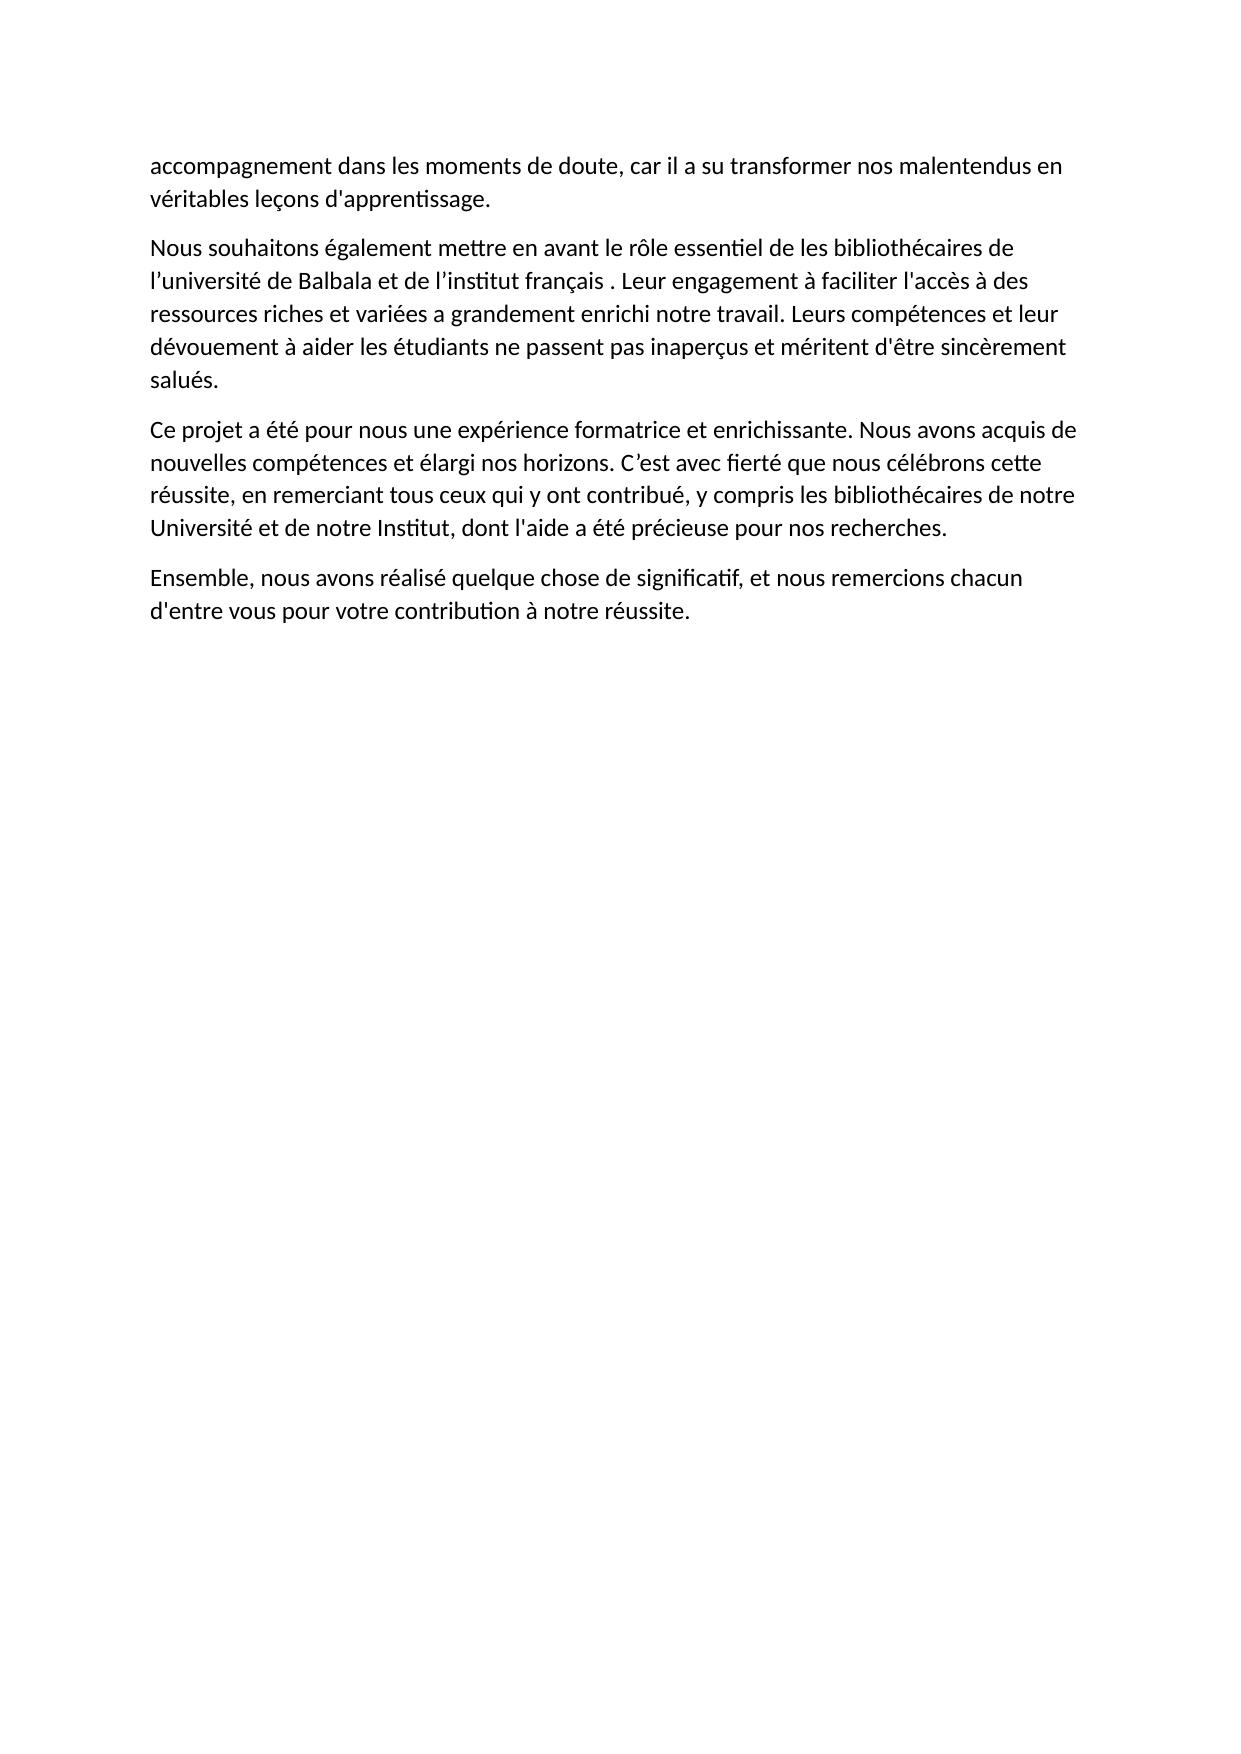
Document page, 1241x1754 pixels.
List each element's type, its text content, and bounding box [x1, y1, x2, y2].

text Ce projet a été pour nous une expérience formatrice et enrichissante. Nous avons acquis de nouvelles compétences et élargi nos horizons. C’est avec fierté que nous célébrons cette réussite, en remerciant tous ceux qui y ont contribué, y compris les bibliothécaires de notre Université et de notre Institut, dont l'aide a été précieuse pour nos recherches. [150, 414, 1090, 543]
text Nous souhaitons également mettre en avant le rôle essentiel de les bibliothécaires de l’université de Balbala et de l’institut français . Leur engagement à faciliter l'accès à des ressources riches et variées a grandement enrichi notre travail. Leurs compétences et leur dévouement à aider les étudiants ne passent pas inaperçus et méritent d'être sincèrement salués. [150, 232, 1090, 395]
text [150, 150, 1090, 213]
text Ensemble, nous avons réalisé quelque chose de significatif, et nous remercions chacun d'entre vous pour votre contribution à notre réussite. [150, 562, 1090, 626]
